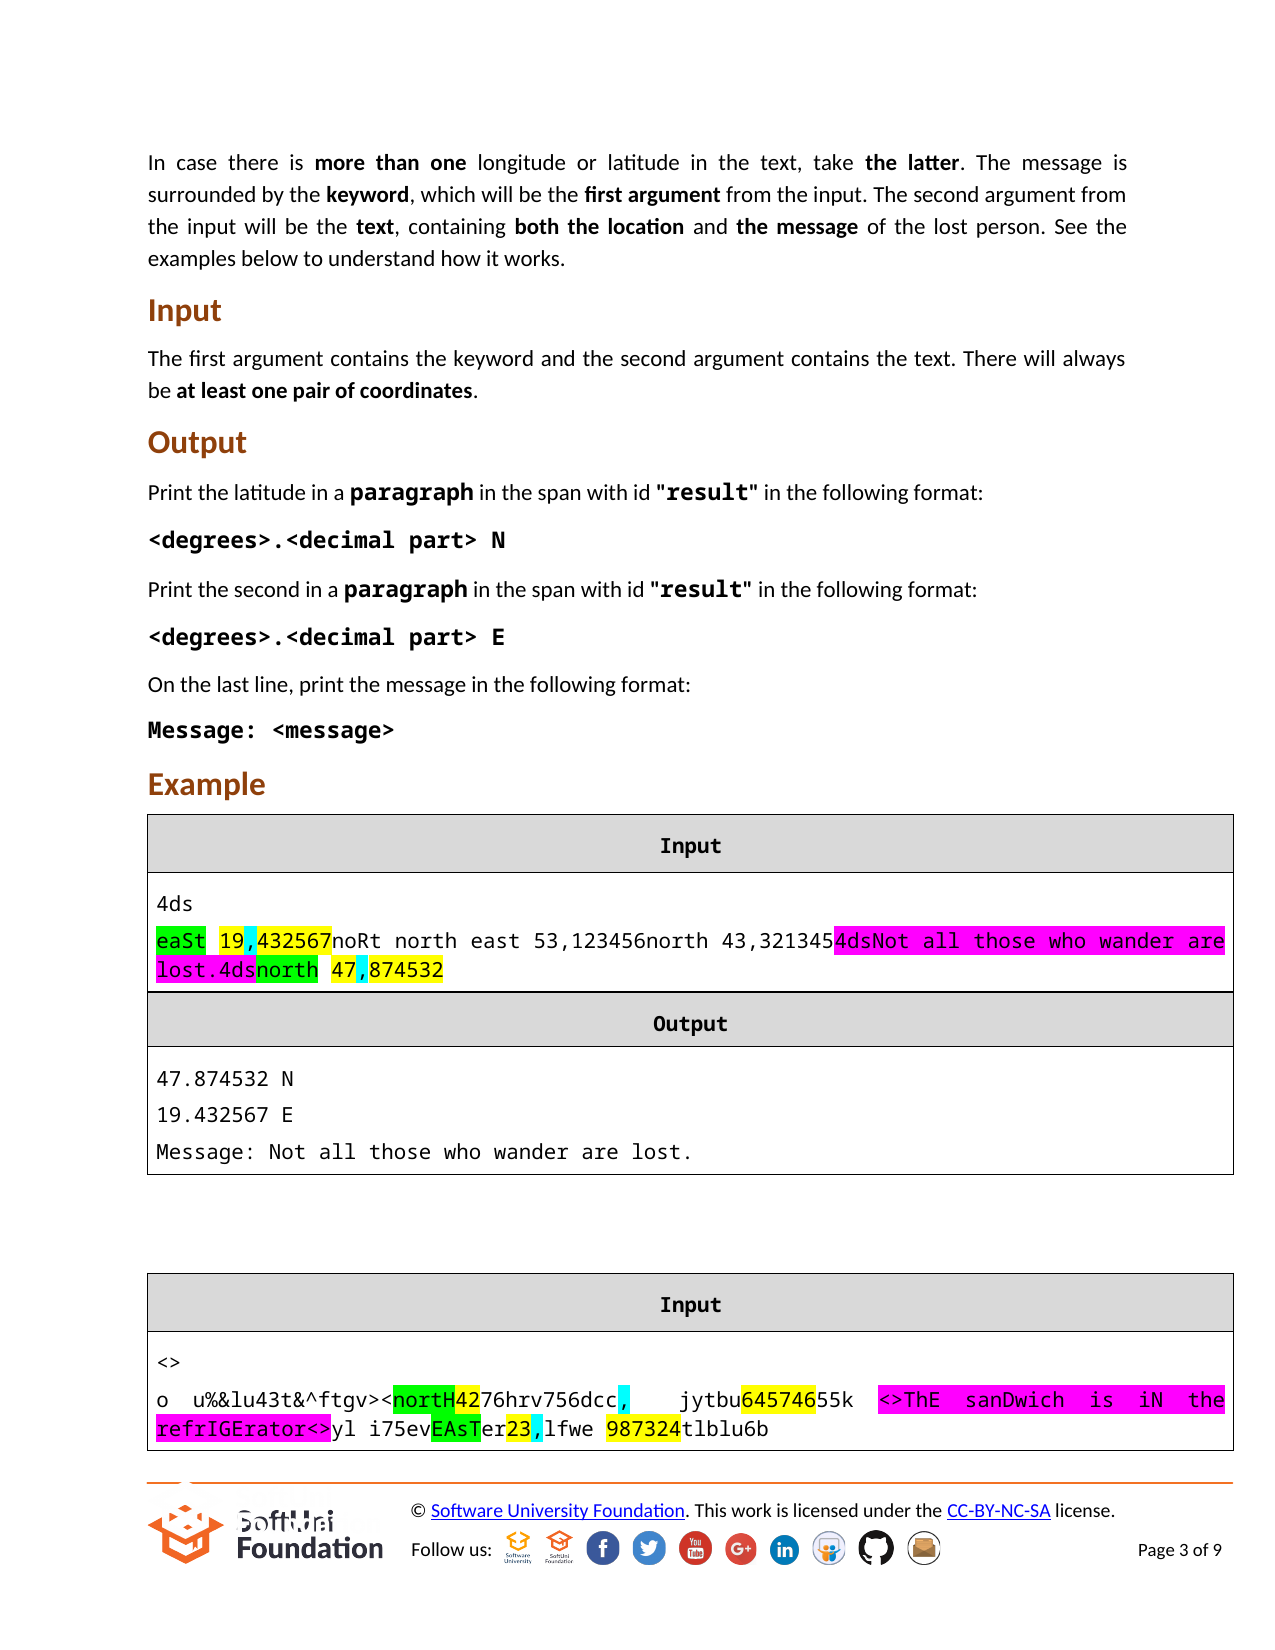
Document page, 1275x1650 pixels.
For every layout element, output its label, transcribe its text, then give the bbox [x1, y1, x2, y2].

picture [632, 1531, 666, 1565]
picture [147, 1480, 383, 1564]
picture [791, 1556, 799, 1565]
picture [783, 1547, 792, 1556]
picture [770, 1556, 778, 1565]
table_header Input [148, 815, 1233, 872]
picture [858, 1530, 894, 1565]
table_header Input [148, 1274, 1233, 1331]
picture [504, 1531, 532, 1565]
picture [725, 1533, 757, 1565]
text Output [148, 421, 1127, 462]
picture [791, 1535, 799, 1544]
picture [586, 1531, 620, 1565]
text The first argument contains the keyword and the second argument contains the text. There will always be at least one pair of coordinates. [148, 344, 1127, 404]
text In case there is more than one longitude or latitude in the text, take the latter. The message is surrounded by the keyword, which will be the first argument from the input. The second argument from the input will be the text, containing both the location and the message of the lost person. See the examples below to understand how it works. [148, 148, 1127, 272]
text <degrees>.<decimal part> E [148, 621, 1127, 652]
table_cell Output [148, 993, 1233, 1046]
picture [679, 1531, 712, 1565]
picture [812, 1531, 846, 1565]
text Print the latitude in a paragraph in the span with id "result" in the following format: [148, 476, 1127, 507]
subtitle Example [148, 763, 1127, 803]
picture [770, 1535, 778, 1544]
text Input [148, 289, 1127, 329]
text Print the second in a paragraph in the span with id "result" in the following format: [148, 573, 1127, 604]
text <degrees>.<decimal part> N [148, 524, 1127, 556]
text On the last line, print the message in the following format: [148, 670, 1127, 698]
text Message: <message> [148, 714, 1127, 746]
table_cell 4ds eaSt 19,432567noRt north east 53,123456north 43,3213454dsNot all those who wander are lost.4dsnorth 47,874532 [148, 873, 1233, 991]
table_cell 47.874532 N 19.432567 E Message: Not all those who wander are lost. [148, 1047, 1233, 1174]
table_cell <> o u%&lu43t&^ftgv><nortH4276hrv756dcc, jytbu64574655k <>ThE sanDwich is iN the refrIGErator<>yl i75evEAsTer23,lfwe 987324tlblu6b [148, 1332, 1233, 1450]
picture [907, 1531, 941, 1565]
picture [545, 1530, 574, 1565]
